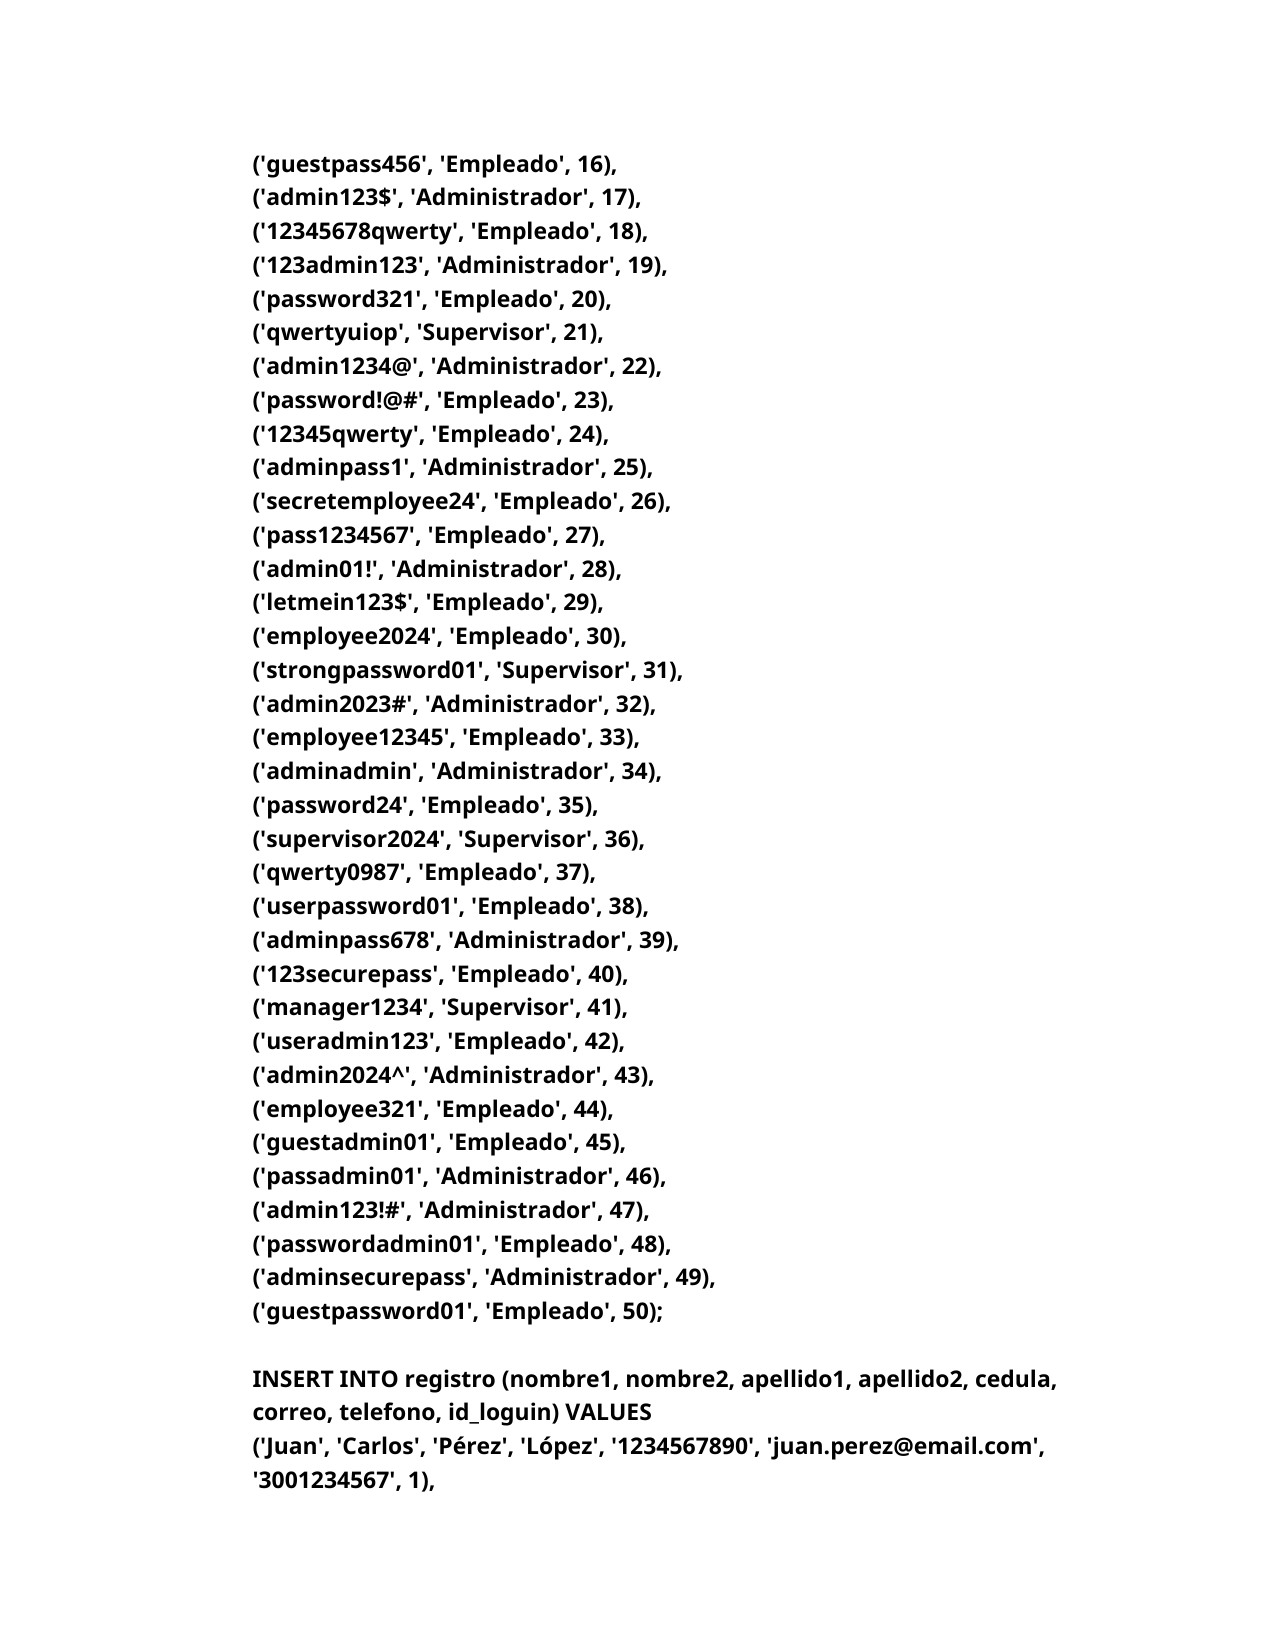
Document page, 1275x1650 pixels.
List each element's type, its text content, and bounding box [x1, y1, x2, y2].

list ('qwertyuiop', 'Supervisor', 21), [252, 316, 1098, 348]
list ('adminsecurepass', 'Administrador', 49), [252, 1261, 1098, 1293]
list ('admin01!', 'Administrador', 28), [252, 553, 1098, 584]
list ('Juan', 'Carlos', 'Pérez', 'López', '1234567890', 'juan.perez@email.com', '3001234567', 1), [252, 1430, 1098, 1495]
list ('userpassword01', 'Empleado', 38), [252, 890, 1098, 921]
list ('guestadmin01', 'Empleado', 45), [252, 1126, 1098, 1158]
list ('employee12345', 'Empleado', 33), [252, 721, 1098, 753]
list ('manager1234', 'Supervisor', 41), [252, 991, 1098, 1023]
list ('admin2024^', 'Administrador', 43), [252, 1059, 1098, 1090]
list ('123securepass', 'Empleado', 40), [252, 958, 1098, 989]
list ('123admin123', 'Administrador', 19), [252, 249, 1098, 280]
list ('12345qwerty', 'Empleado', 24), [252, 418, 1098, 449]
list ('supervisor2024', 'Supervisor', 36), [252, 823, 1098, 854]
list ('password321', 'Empleado', 20), [252, 283, 1098, 314]
list ('admin2023#', 'Administrador', 32), [252, 688, 1098, 719]
list ('passadmin01', 'Administrador', 46), [252, 1160, 1098, 1191]
list ('admin123$', 'Administrador', 17), [252, 181, 1098, 213]
list ('12345678qwerty', 'Empleado', 18), [252, 215, 1098, 246]
list INSERT INTO registro (nombre1, nombre2, apellido1, apellido2, cedula, correo, telefono, id_loguin) VALUES [252, 1363, 1098, 1428]
list ('adminpass1', 'Administrador', 25), [252, 451, 1098, 483]
list ('adminadmin', 'Administrador', 34), [252, 755, 1098, 786]
list ('password24', 'Empleado', 35), [252, 789, 1098, 820]
list ('adminpass678', 'Administrador', 39), [252, 924, 1098, 955]
list ('pass1234567', 'Empleado', 27), [252, 519, 1098, 550]
list ('strongpassword01', 'Supervisor', 31), [252, 654, 1098, 685]
list ('employee321', 'Empleado', 44), [252, 1093, 1098, 1124]
list ('guestpassword01', 'Empleado', 50); [252, 1295, 1098, 1326]
list ('employee2024', 'Empleado', 30), [252, 620, 1098, 651]
list ('letmein123$', 'Empleado', 29), [252, 586, 1098, 618]
list ('admin1234@', 'Administrador', 22), [252, 350, 1098, 381]
list ('admin123!#', 'Administrador', 47), [252, 1194, 1098, 1225]
list ('qwerty0987', 'Empleado', 37), [252, 856, 1098, 888]
list ('useradmin123', 'Empleado', 42), [252, 1025, 1098, 1056]
list ('passwordadmin01', 'Empleado', 48), [252, 1228, 1098, 1259]
list ('password!@#', 'Empleado', 23), [252, 384, 1098, 415]
list ('guestpass456', 'Empleado', 16), [252, 148, 1098, 179]
list ('secretemployee24', 'Empleado', 26), [252, 485, 1098, 516]
